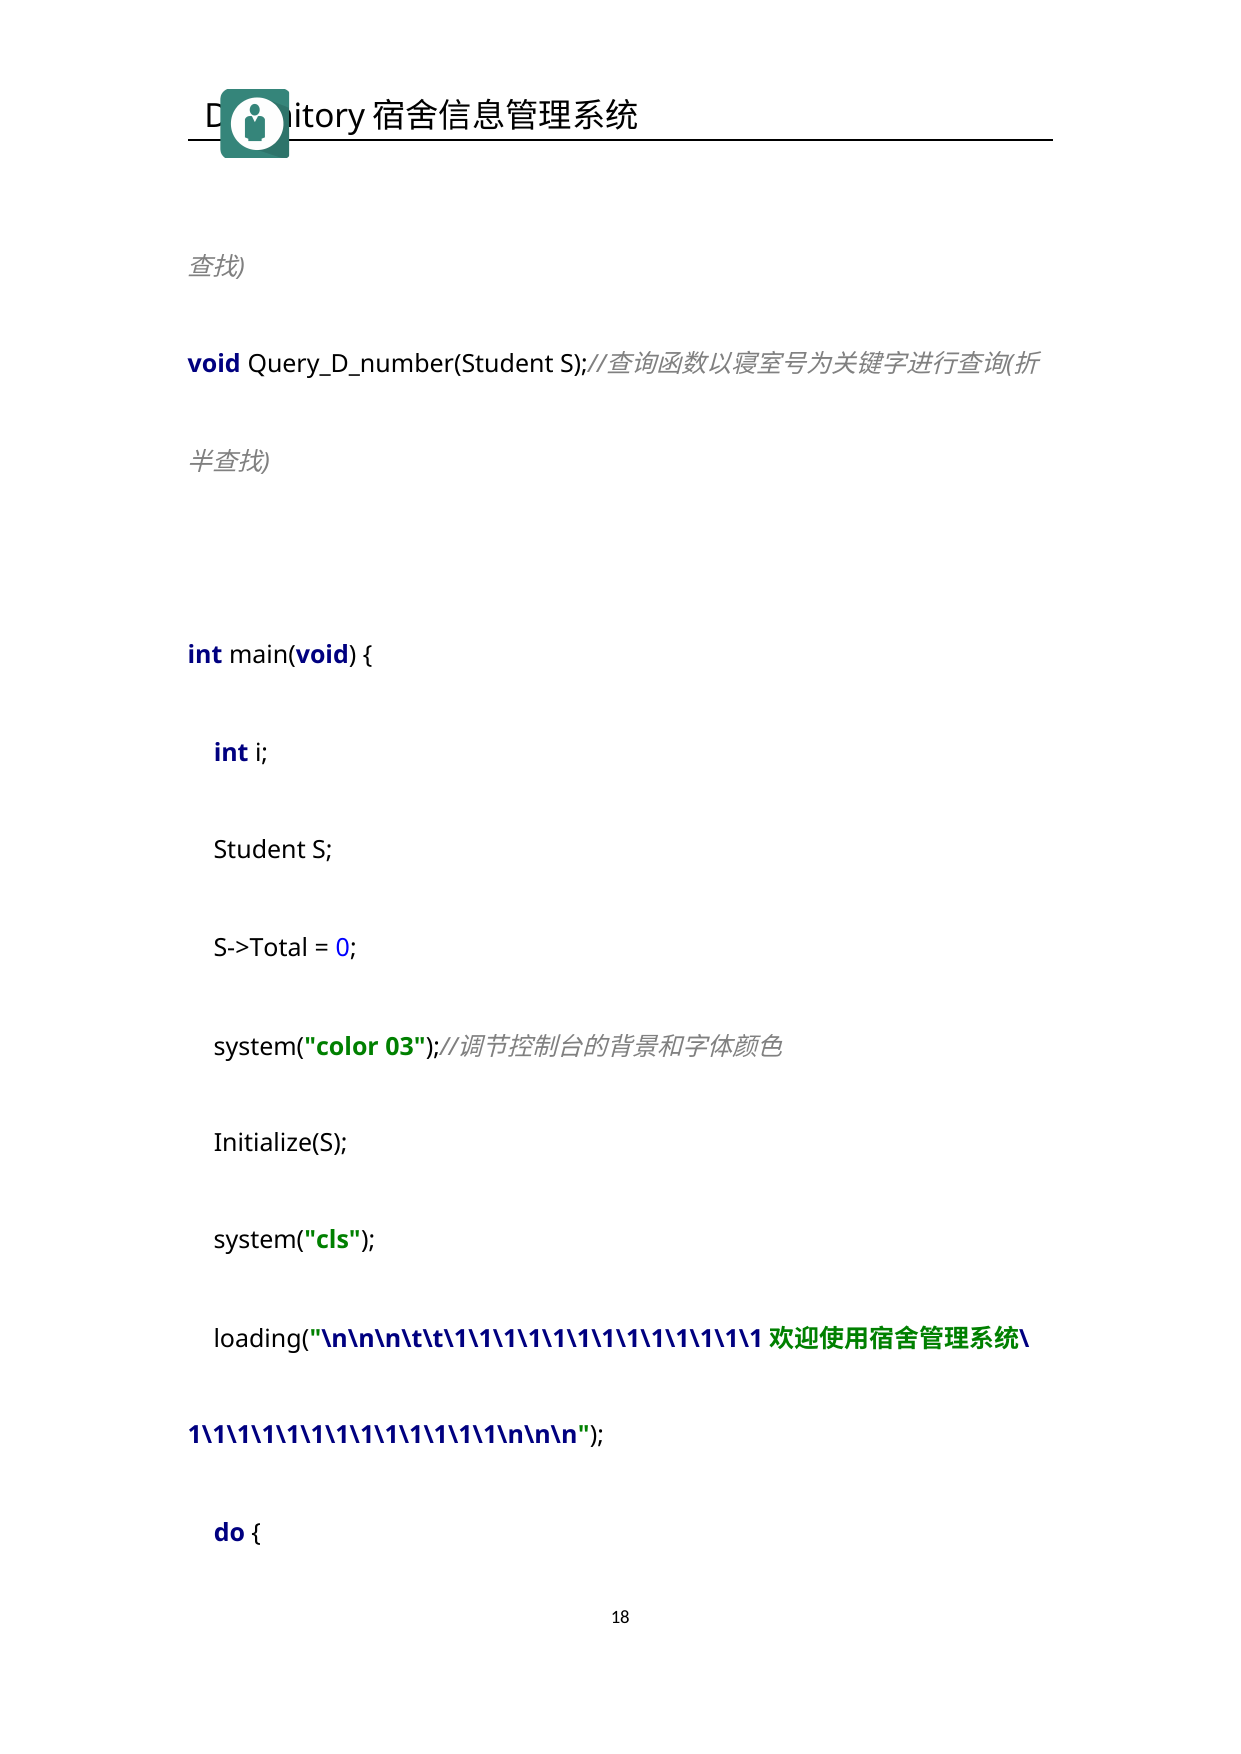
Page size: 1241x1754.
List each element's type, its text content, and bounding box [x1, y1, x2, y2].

picture [220, 89, 290, 158]
